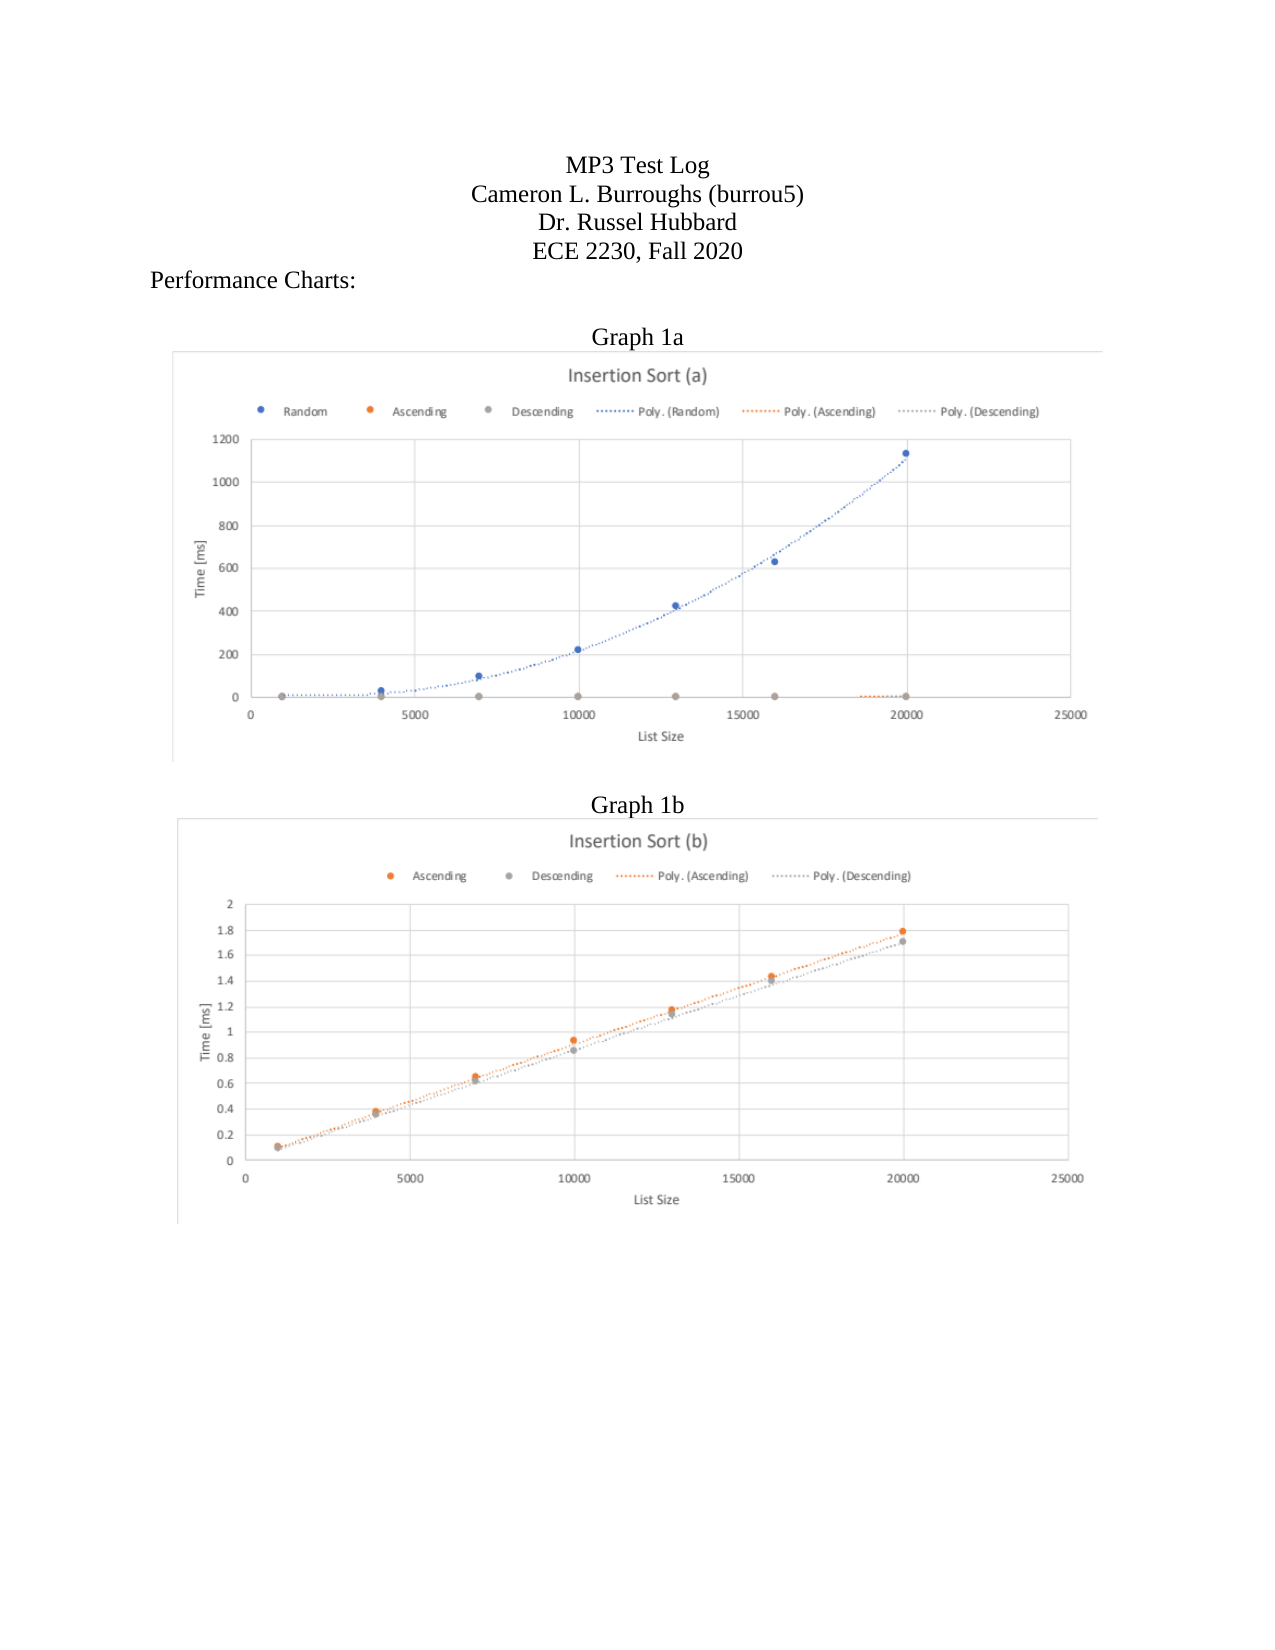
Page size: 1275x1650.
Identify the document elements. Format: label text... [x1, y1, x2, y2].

text Cameron L. Burroughs (burrou5) [150, 179, 1125, 207]
text Dr. Russel Hubbard [150, 207, 1125, 236]
text ECE 2230, Fall 2020 [150, 236, 1125, 265]
text Graph 1b [150, 790, 1125, 819]
text MP3 Test Log [150, 150, 1125, 179]
text Performance Charts: [150, 265, 1125, 294]
text Graph 1a [150, 322, 1125, 351]
